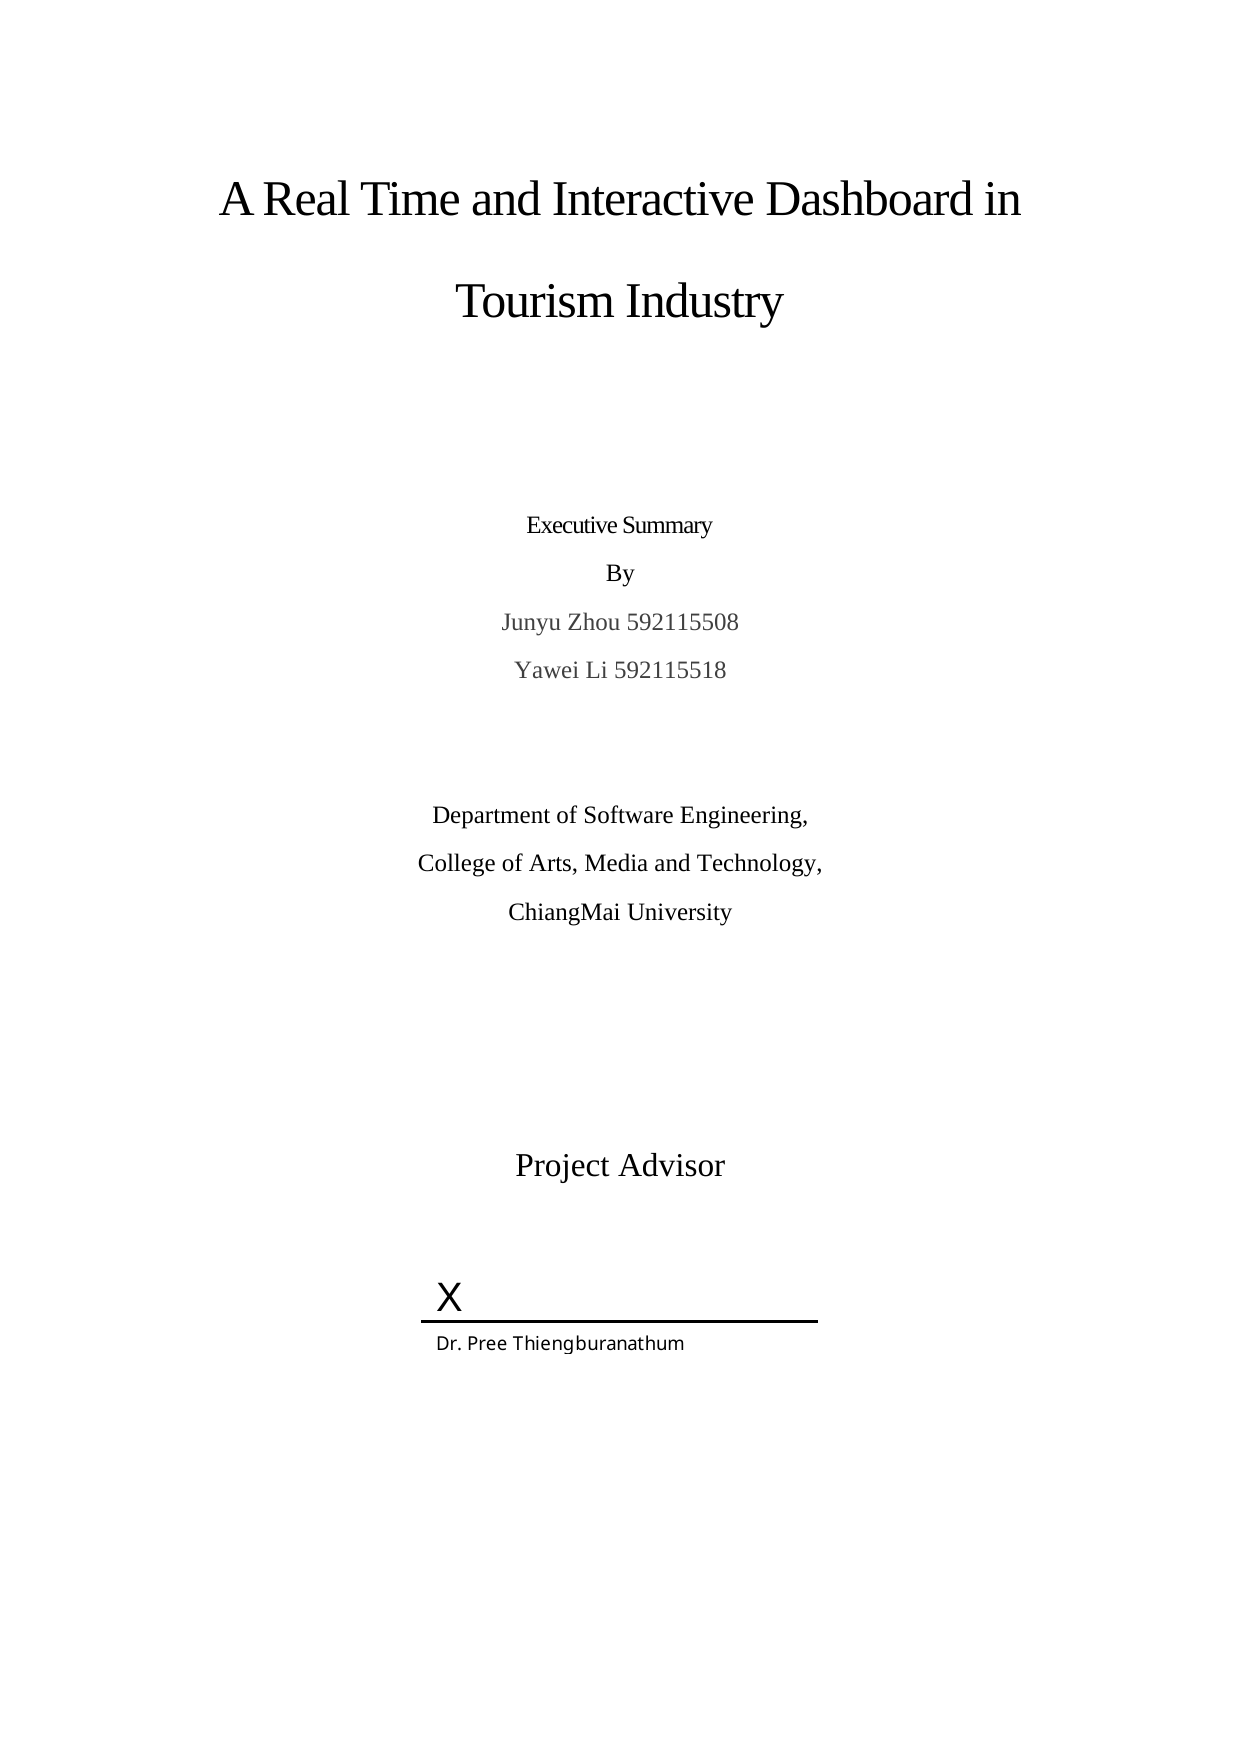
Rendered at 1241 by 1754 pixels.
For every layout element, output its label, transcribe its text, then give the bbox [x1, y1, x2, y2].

text Department of Software Engineering, [187, 797, 1053, 831]
text ChiangMai University [187, 894, 1053, 928]
text Junyu Zhou 592115508 [187, 604, 1053, 638]
title Executive Summary [187, 507, 1053, 541]
text By [187, 556, 1053, 590]
title A Real Time and Interactive Dashboard in Tourism Industry [187, 164, 1053, 334]
text Yawei Li 592115518 [187, 652, 1053, 686]
text College of Arts, Media and Technology, [187, 846, 1053, 880]
text Project Advisor [187, 1131, 1053, 1199]
